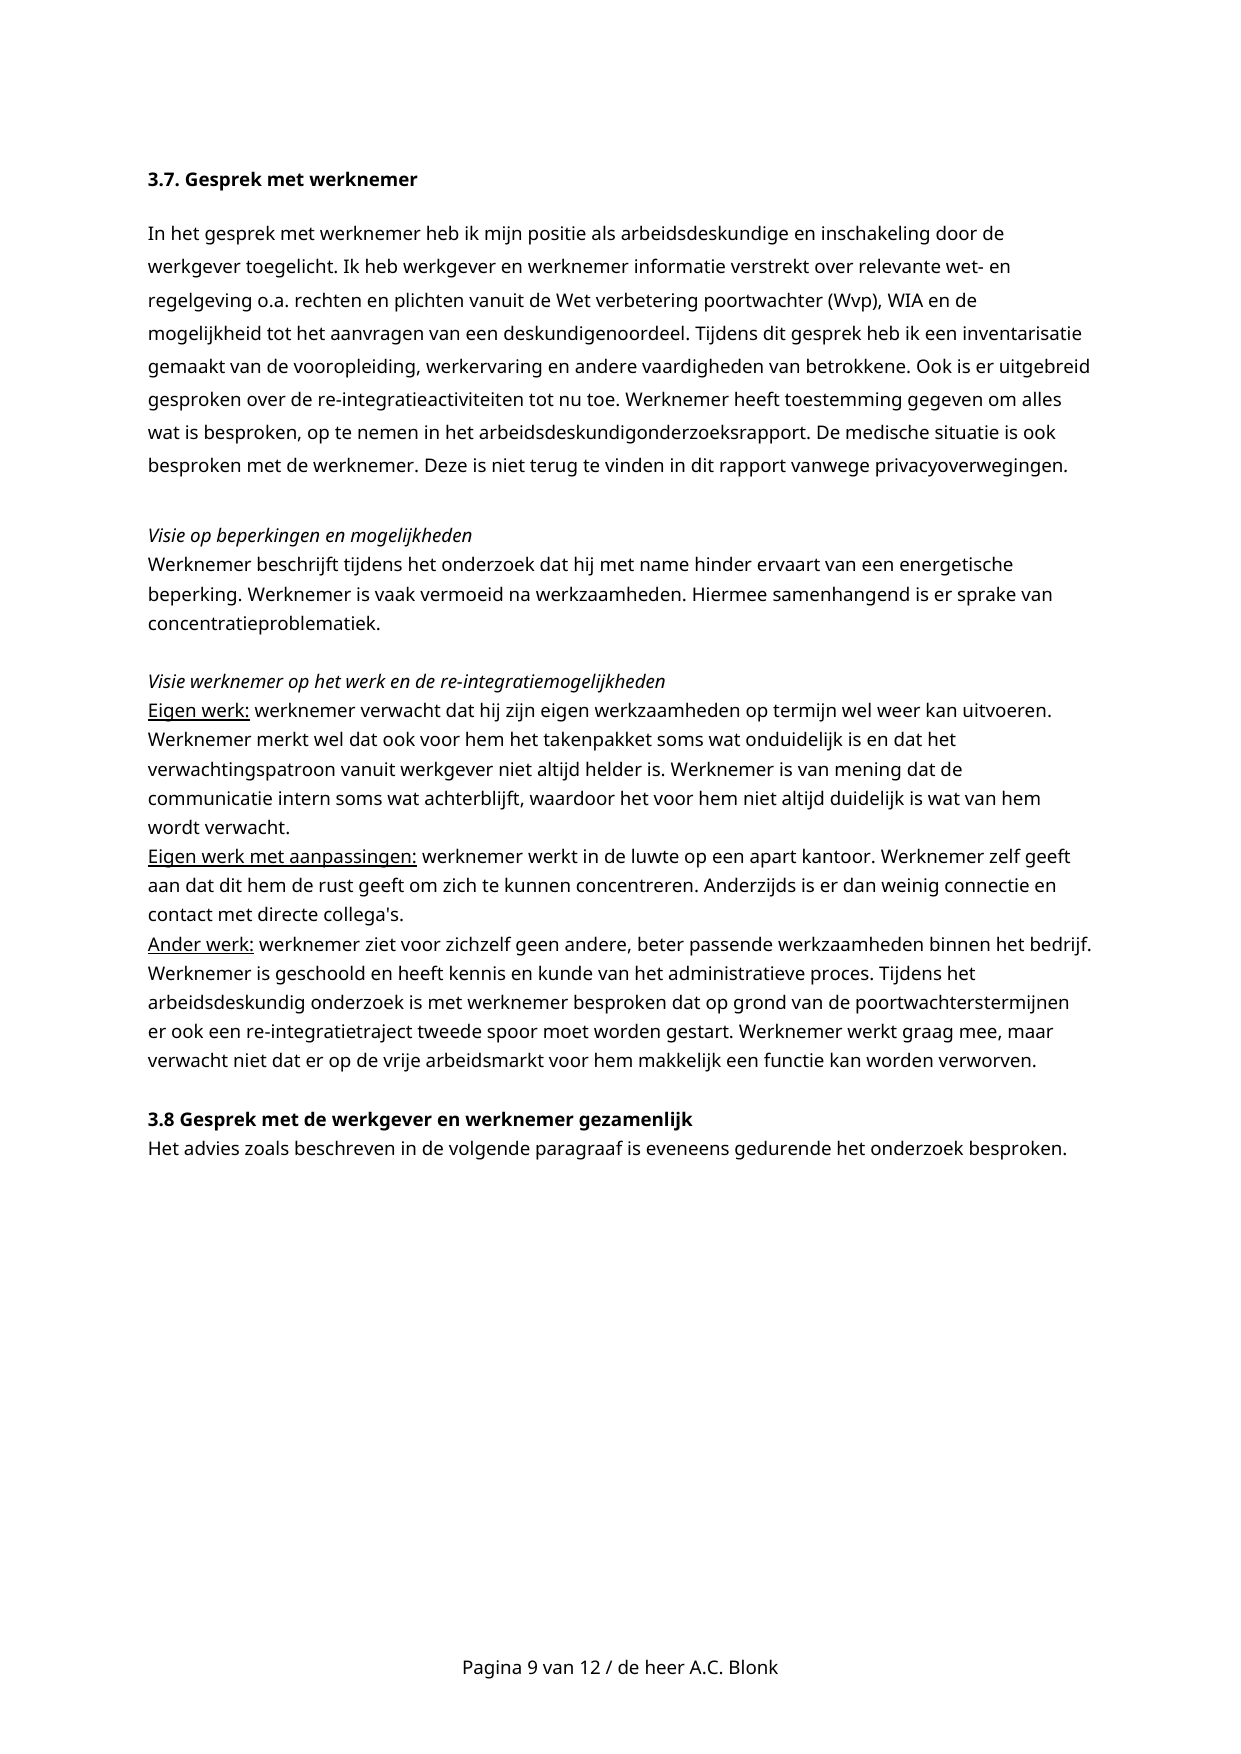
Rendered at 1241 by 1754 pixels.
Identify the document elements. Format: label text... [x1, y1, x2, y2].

text Het advies zoals beschreven in de volgende paragraaf is eveneens gedurende het onderzoek besproken. [148, 1131, 1092, 1161]
text Eigen werk: werknemer verwacht dat hij zijn eigen werkzaamheden op termijn wel weer kan uitvoeren. Werknemer merkt wel dat ook voor hem het takenpakket soms wat onduidelijk is en dat het verwachtingspatroon vanuit werkgever niet altijd helder is. Werknemer is van mening dat de communicatie intern soms wat achterblijft, waardoor het voor hem niet altijd duidelijk is wat van hem wordt verwacht. [148, 694, 1092, 840]
text In het gesprek met werknemer heb ik mijn positie als arbeidsdeskundige en inschakeling door de werkgever toegelicht. Ik heb werkgever en werknemer informatie verstrekt over relevante wet- en regelgeving o.a. rechten en plichten vanuit de Wet verbetering poortwachter (Wvp), WIA en de mogelijkheid tot het aanvragen van een deskundigenoordeel. Tijdens dit gesprek heb ik een inventarisatie gemaakt van de vooropleiding, werkervaring en andere vaardigheden van betrokkene. Ook is er uitgebreid gesproken over de re-integratieactiviteiten tot nu toe. Werknemer heeft toestemming gegeven om alles wat is besproken, op te nemen in het arbeidsdeskundigonderzoeksrapport. De medische situatie is ook besproken met de werknemer. Deze is niet terug te vinden in dit rapport vanwege privacyoverwegingen. [148, 221, 1092, 478]
text Ander werk: werknemer ziet voor zichzelf geen andere, beter passende werkzaamheden binnen het bedrijf. Werknemer is geschoold en heeft kennis en kunde van het administratieve proces. Tijdens het arbeidsdeskundig onderzoek is met werknemer besproken dat op grond van de poortwachterstermijnen er ook een re-integratietraject tweede spoor moet worden gestart. Werknemer werkt graag mee, maar verwacht niet dat er op de vrije arbeidsmarkt voor hem makkelijk een functie kan worden verworven. [148, 927, 1092, 1073]
text 3.7. Gesprek met werknemer [148, 162, 1092, 192]
text Werknemer beschrijft tijdens het onderzoek dat hij met name hinder ervaart van een energetische beperking. Werknemer is vaak vermoeid na werkzaamheden. Hiermee samenhangend is er sprake van concentratieproblematiek. [148, 548, 1092, 636]
text Visie op beperkingen en mogelijkheden [148, 519, 1092, 548]
text Eigen werk met aanpassingen: werknemer werkt in de luwte op een apart kantoor. Werknemer zelf geeft aan dat dit hem de rust geeft om zich te kunnen concentreren. Anderzijds is er dan weinig connectie en contact met directe collega's. [148, 840, 1092, 927]
text 3.8 Gesprek met de werkgever en werknemer gezamenlijk [148, 1102, 1092, 1131]
text Visie werknemer op het werk en de re-integratiemogelijkheden [148, 665, 1092, 694]
